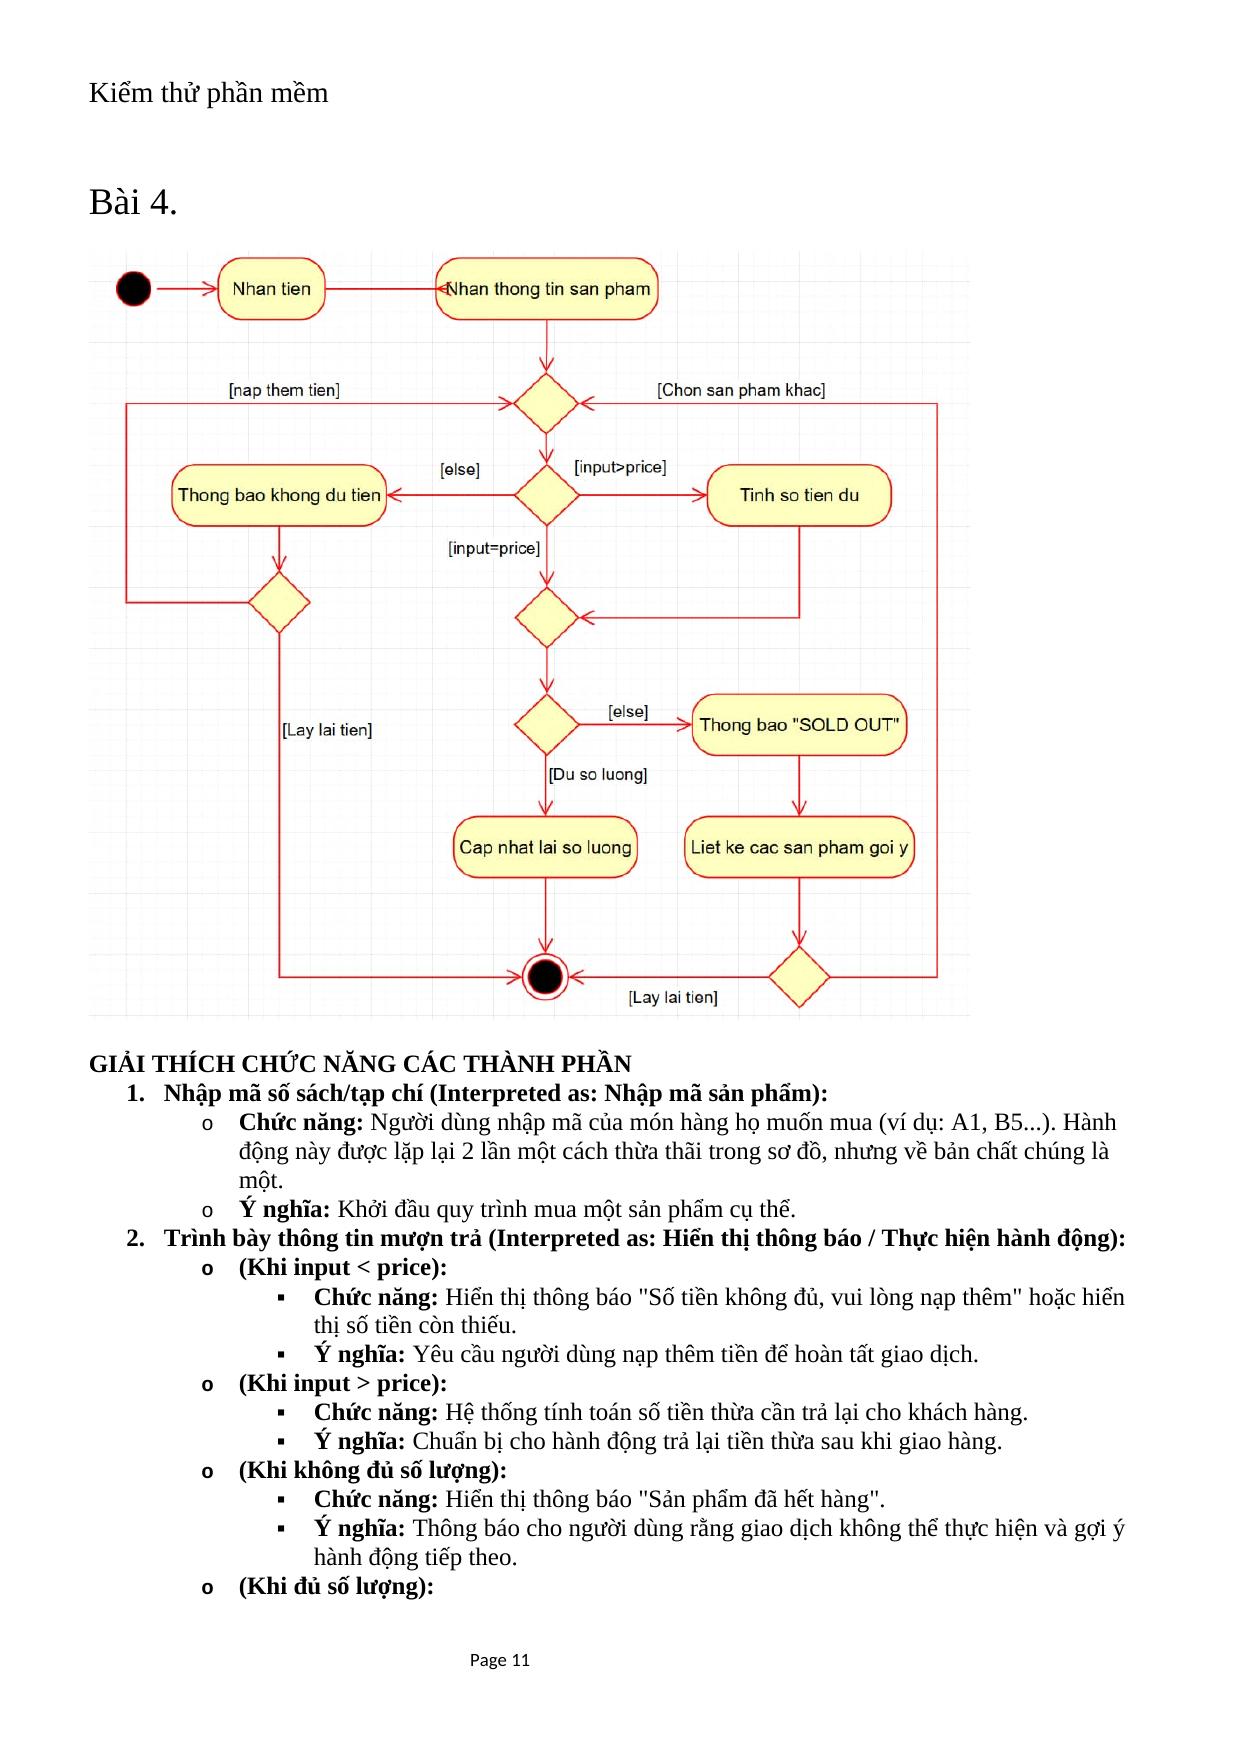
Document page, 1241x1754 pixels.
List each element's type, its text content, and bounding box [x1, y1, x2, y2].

list Chức năng: Hệ thống tính toán số tiền thừa cần trả lại cho khách hàng. [276, 1397, 1152, 1426]
list Ý nghĩa: Yêu cầu người dùng nạp thêm tiền để hoàn tất giao dịch. [276, 1339, 1152, 1368]
list Chức năng: Hiển thị thông báo "Sản phẩm đã hết hàng". [276, 1484, 1152, 1513]
list Nhập mã số sách/tạp chí (Interpreted as: Nhập mã sản phẩm): [126, 1078, 1152, 1107]
picture [88, 251, 971, 1020]
list (Khi input > price): [201, 1368, 1152, 1397]
text GIẢI THÍCH CHỨC NĂNG CÁC THÀNH PHẦN [88, 1049, 1152, 1078]
list Chức năng: Người dùng nhập mã của món hàng họ muốn mua (ví dụ: A1, B5...). Hành động này được lặp lại 2 lần một cách thừa thãi trong sơ đồ, nhưng về bản chất chúng là một. [201, 1107, 1152, 1194]
list (Khi không đủ số lượng): [201, 1455, 1152, 1484]
text Bài 4. [88, 179, 1152, 222]
list (Khi đủ số lượng): [201, 1571, 1152, 1600]
list Chức năng: Hiển thị thông báo "Số tiền không đủ, vui lòng nạp thêm" hoặc hiển thị số tiền còn thiếu. [276, 1282, 1152, 1339]
list (Khi input < price): [201, 1252, 1152, 1282]
list Trình bày thông tin mượn trả (Interpreted as: Hiển thị thông báo / Thực hiện hành động): [126, 1223, 1152, 1252]
list Ý nghĩa: Khởi đầu quy trình mua một sản phẩm cụ thể. [201, 1194, 1152, 1223]
list Ý nghĩa: Chuẩn bị cho hành động trả lại tiền thừa sau khi giao hàng. [276, 1426, 1152, 1455]
list Ý nghĩa: Thông báo cho người dùng rằng giao dịch không thể thực hiện và gợi ý hành động tiếp theo. [276, 1513, 1152, 1571]
